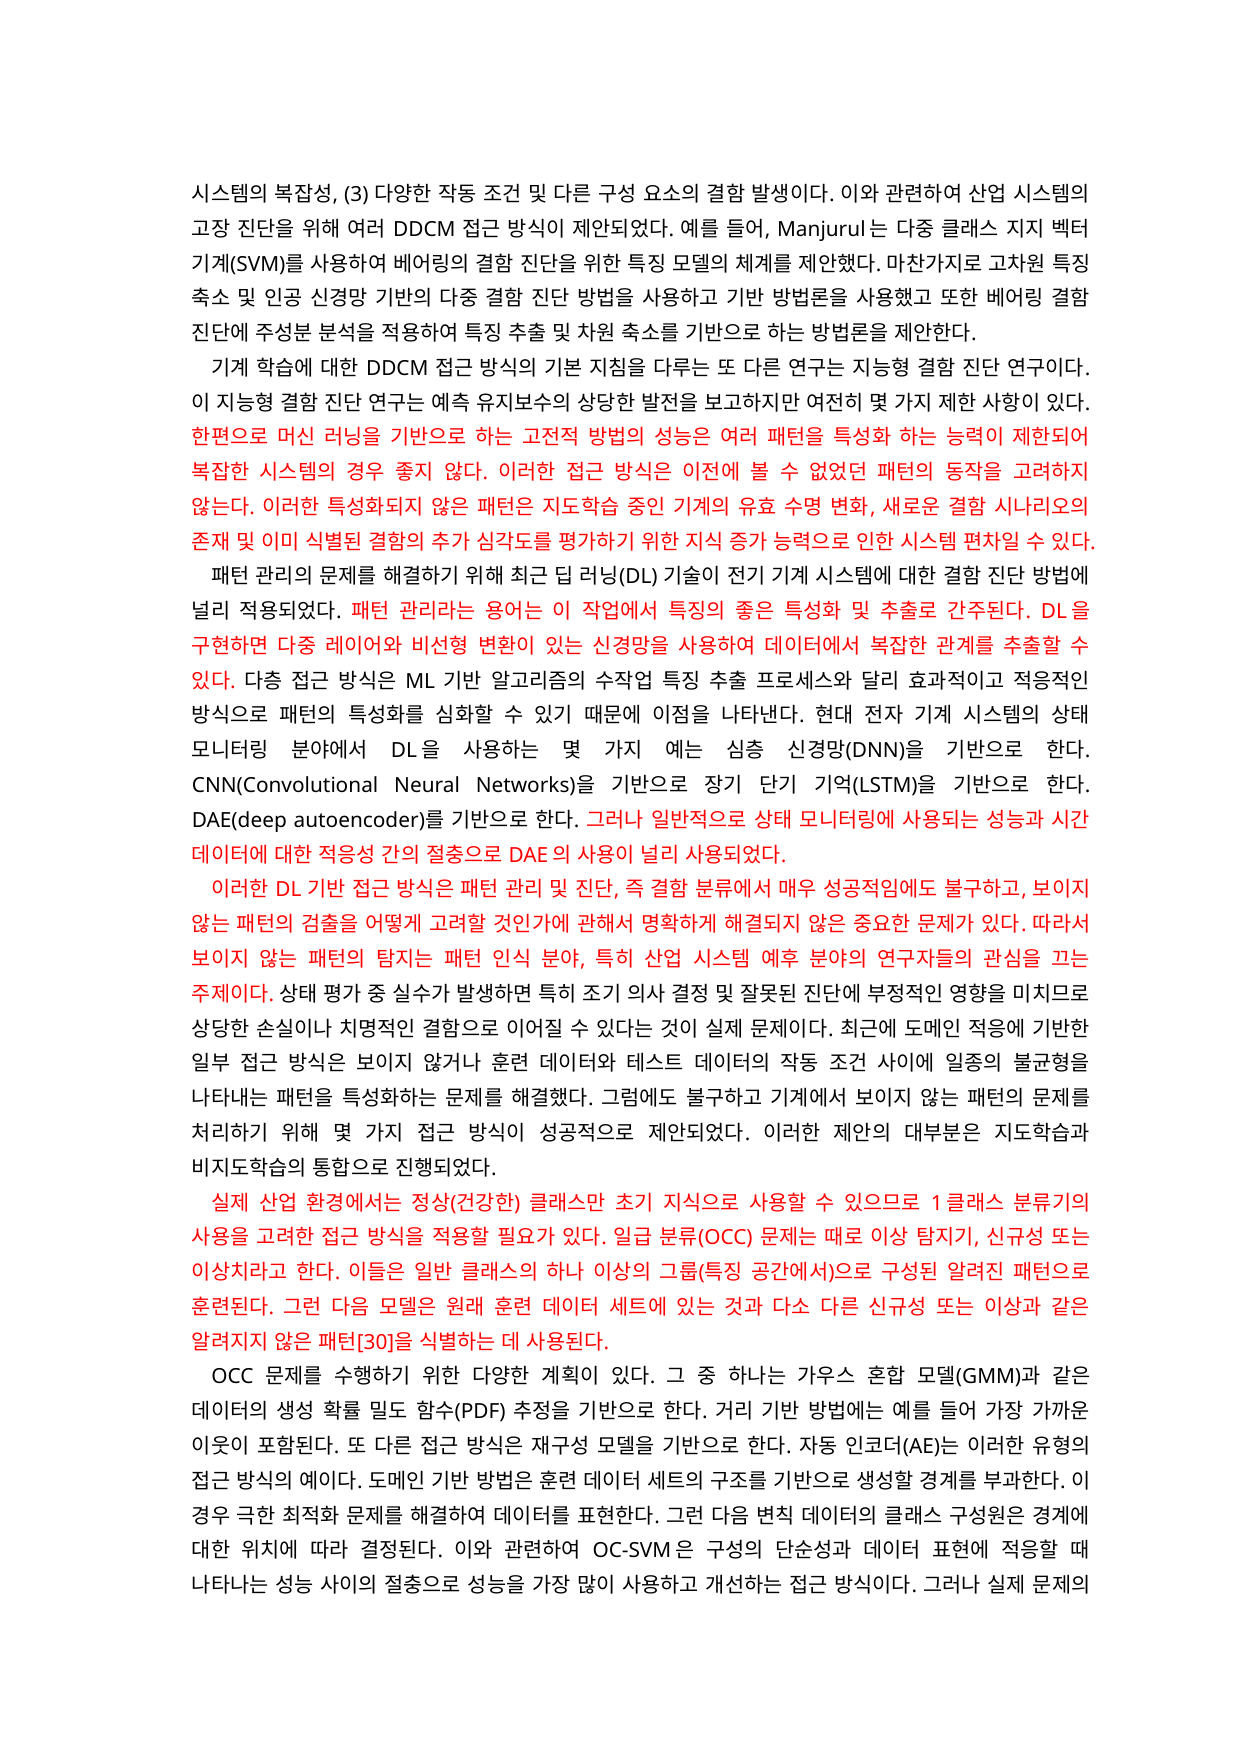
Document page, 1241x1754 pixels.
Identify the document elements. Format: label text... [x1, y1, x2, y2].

text 기계 학습에 대한 DDCM 접근 방식의 기본 지침을 다루는 또 다른 연구는 지능형 결함 진단 연구이다. 이 지능형 결함 진단 연구는 예측 유지보수의 상당한 발전을 보고하지만 여전히 몇 가지 제한 사항이 있다. 한편으로 머신 러닝을 기반으로 하는 고전적 방법의 성능은 여러 패턴을 특성화 하는 능력이 제한되어 복잡한 시스템의 경우 좋지 않다. 이러한 접근 방식은 이전에 볼 수 없었던 패턴의 동작을 고려하지 않는다. 이러한 특성화되지 않은 패턴은 지도학습 중인 기계의 유효 수명 변화, 새로운 결함 시나리오의 존재 및 이미 식별된 결함의 추가 심각도를 평가하기 위한 지식 증가 능력으로 인한 시스템 편차일 수 있다. [192, 351, 1090, 555]
text 이러한 DL 기반 접근 방식은 패턴 관리 및 진단, 즉 결함 분류에서 매우 성공적임에도 불구하고, 보이지 않는 패턴의 검출을 어떻게 고려할 것인가에 관해서 명확하게 해결되지 않은 중요한 문제가 있다. 따라서 보이지 않는 패턴의 탐지는 패턴 인식 분야, 특히 산업 시스템 예후 분야의 연구자들의 관심을 끄는 주제이다. 상태 평가 중 실수가 발생하면 특히 조기 의사 결정 및 잘못된 진단에 부정적인 영향을 미치므로 상당한 손실이나 치명적인 결함으로 이어질 수 있다는 것이 실제 문제이다. 최근에 도메인 적응에 기반한 일부 접근 방식은 보이지 않거나 훈련 데이터와 테스트 데이터의 작동 조건 사이에 일종의 불균형을 나타내는 패턴을 특성화하는 문제를 해결했다. 그럼에도 불구하고 기계에서 보이지 않는 패턴의 문제를 처리하기 위해 몇 가지 접근 방식이 성공적으로 제안되었다. 이러한 제안의 대부분은 지도학습과 비지도학습의 통합으로 진행되었다. [192, 873, 1090, 1181]
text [192, 177, 1090, 347]
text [192, 1360, 1090, 1599]
text 실제 산업 환경에서는 정상(건강한) 클래스만 초기 지식으로 사용할 수 있으므로 1클래스 분류기의 사용을 고려한 접근 방식을 적용할 필요가 있다. 일급 분류(OCC) 문제는 때로 이상 탐지기, 신규성 또는 이상치라고 한다. 이들은 일반 클래스의 하나 이상의 그룹(특징 공간에서)으로 구성된 알려진 패턴으로 훈련된다. 그런 다음 모델은 원래 훈련 데이터 세트에 있는 것과 다소 다른 신규성 또는 이상과 같은 알려지지 않은 패턴[30]을 식별하는 데 사용된다. [192, 1186, 1090, 1355]
text 패턴 관리의 문제를 해결하기 위해 최근 딥 러닝(DL) 기술이 전기 기계 시스템에 대한 결함 진단 방법에 널리 적용되었다. 패턴 관리라는 용어는 이 작업에서 특징의 좋은 특성화 및 추출로 간주된다. DL을 구현하면 다중 레이어와 비선형 변환이 있는 신경망을 사용하여 데이터에서 복잡한 관계를 추출할 수 있다. 다층 접근 방식은 ML 기반 알고리즘의 수작업 특징 추출 프로세스와 달리 효과적이고 적응적인 방식으로 패턴의 특성화를 심화할 수 있기 때문에 이점을 나타낸다. 현대 전자 기계 시스템의 상태 모니터링 분야에서 DL을 사용하는 몇 가지 예는 심층 신경망(DNN)을 기반으로 한다. CNN(Convolutional Neural Networks)을 기반으로 장기 단기 기억(LSTM)을 기반으로 한다. DAE(deep autoencoder)를 기반으로 한다. 그러나 일반적으로 상태 모니터링에 사용되는 성능과 시간 데이터에 대한 적응성 간의 절충으로 DAE의 사용이 널리 사용되었다. [192, 560, 1090, 868]
